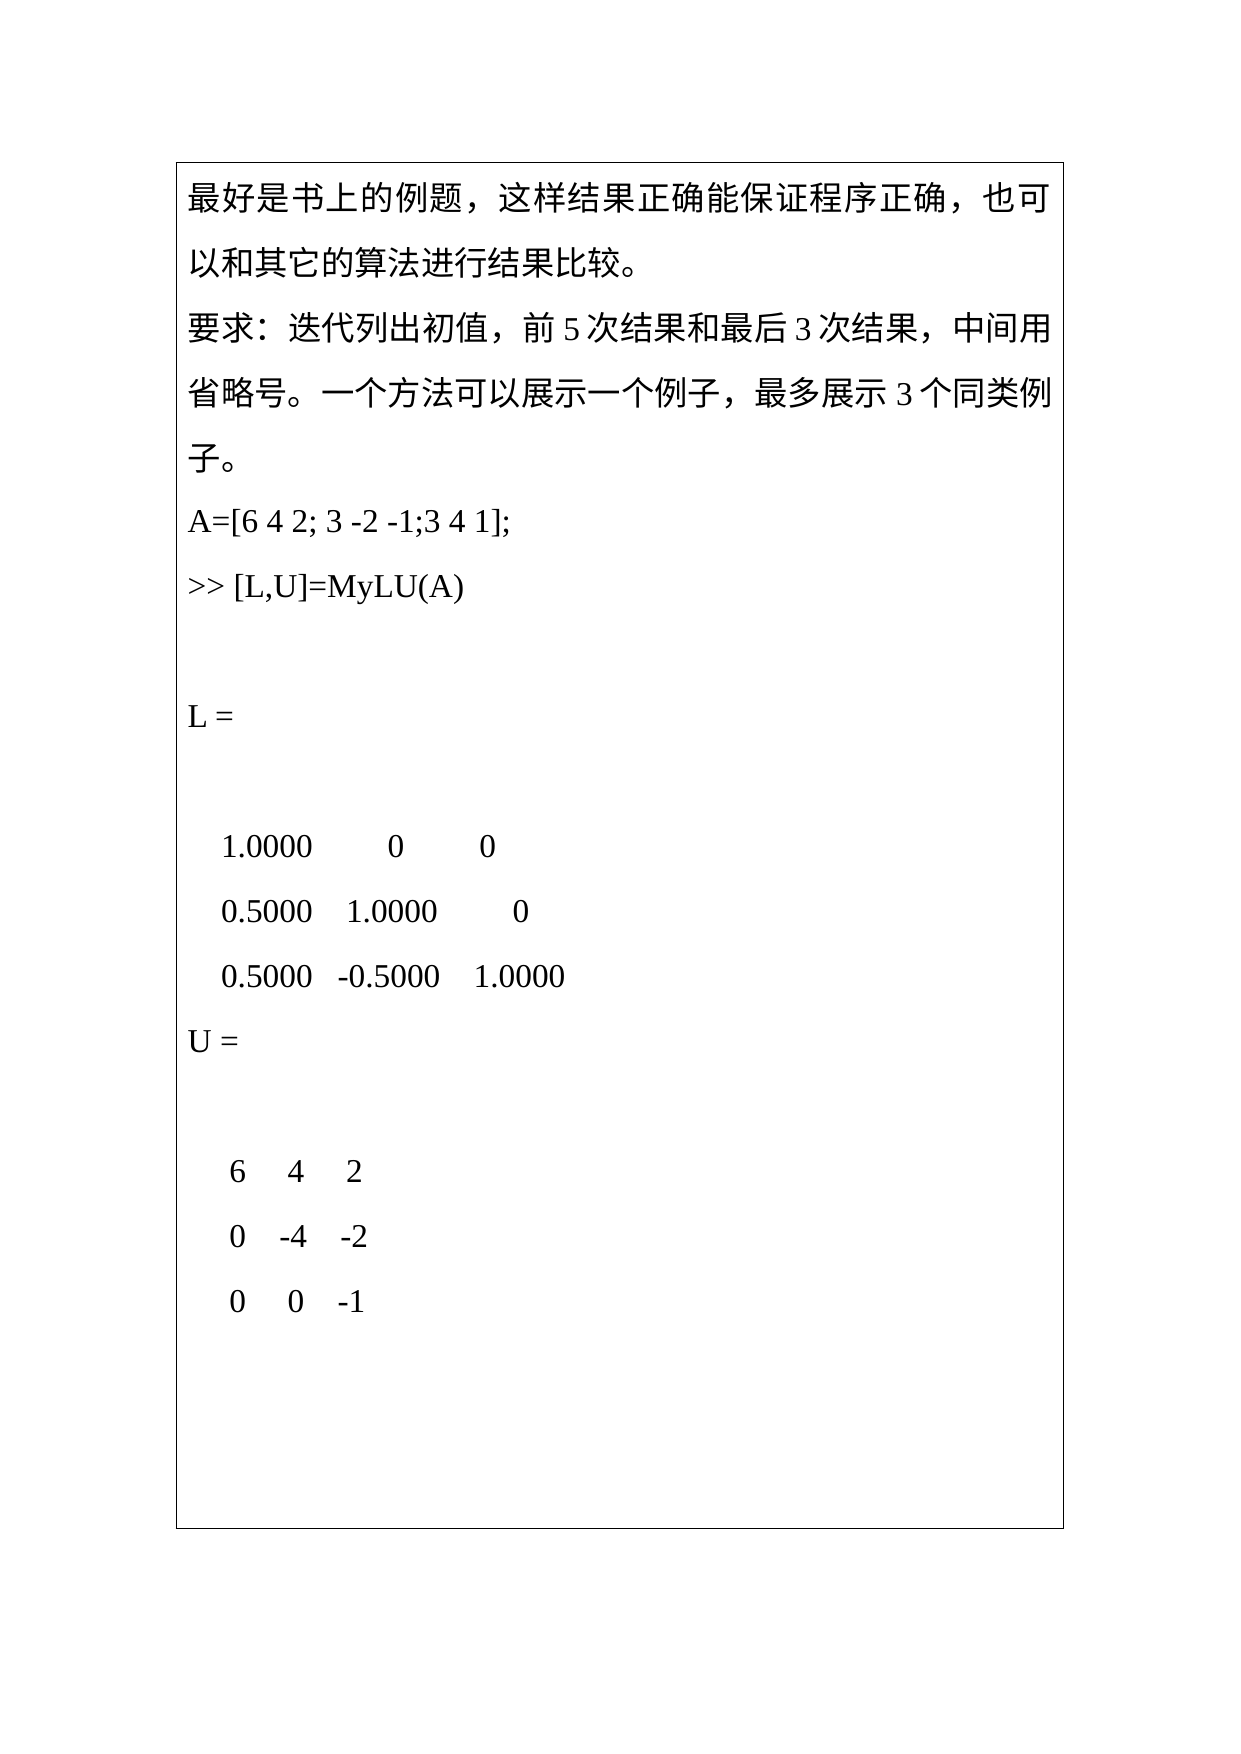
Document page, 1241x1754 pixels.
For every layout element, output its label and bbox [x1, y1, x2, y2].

table_cell [177, 163, 1063, 1528]
